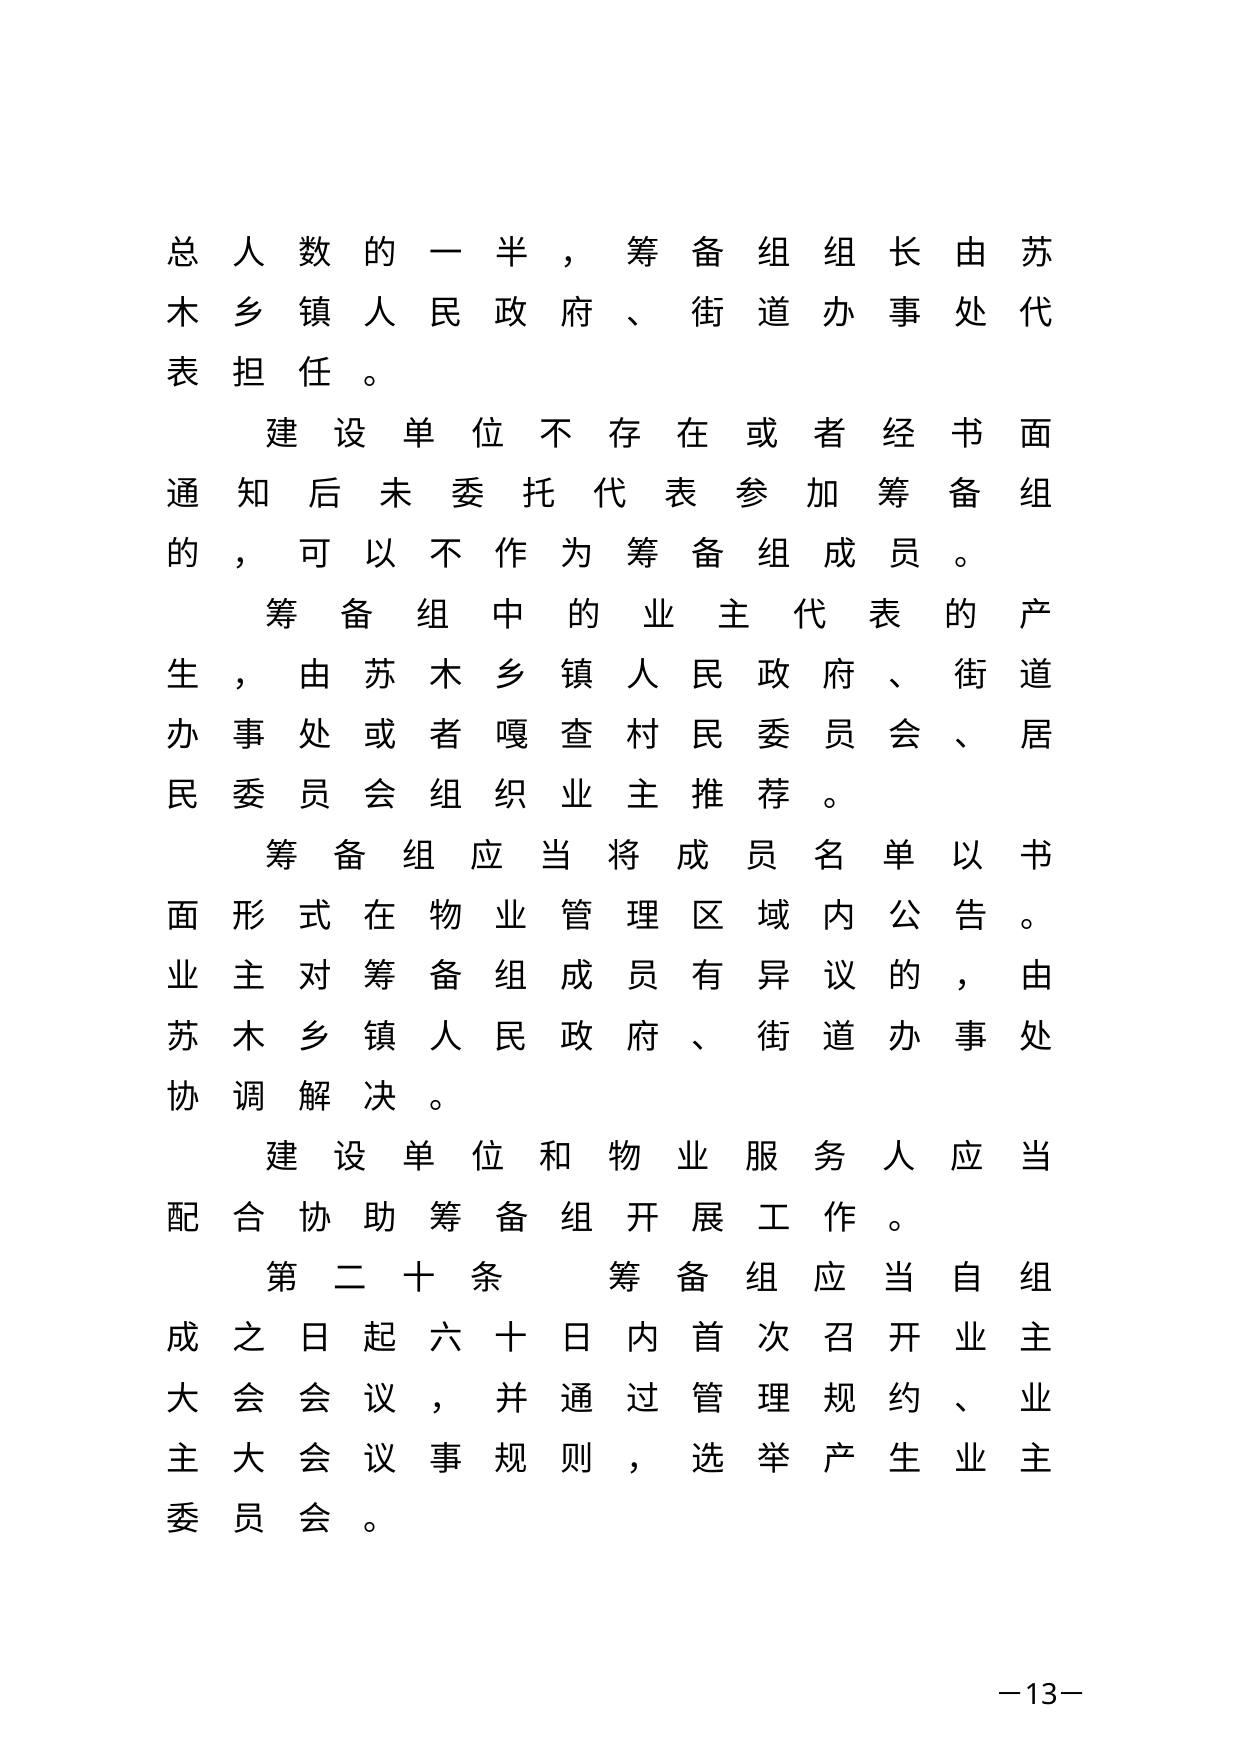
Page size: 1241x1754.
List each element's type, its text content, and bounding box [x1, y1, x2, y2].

text 建设单位和物业服务人应当配合协助筹备组开展工作。 [167, 1124, 1085, 1245]
text 筹备组应当将成员名单以书面形式在物业管理区域内公告。业主对筹备组成员有异议的，由苏木乡镇人民政府、街道办事处协调解决。 [167, 822, 1085, 1124]
text 筹备组中的业主代表的产生，由苏木乡镇人民政府、街道办事处或者嘎查村民委员会、居民委员会组织业主推荐。 [167, 581, 1085, 822]
text 第二十条 筹备组应当自组成之日起六十日内首次召开业主大会会议，并通过管理规约、业主大会议事规则，选举产生业主委员会。 [167, 1245, 1085, 1546]
text 建设单位不存在或者经书面通知后未委托代表参加筹备组的，可以不作为筹备组成员。 [167, 400, 1085, 581]
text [167, 219, 1085, 400]
